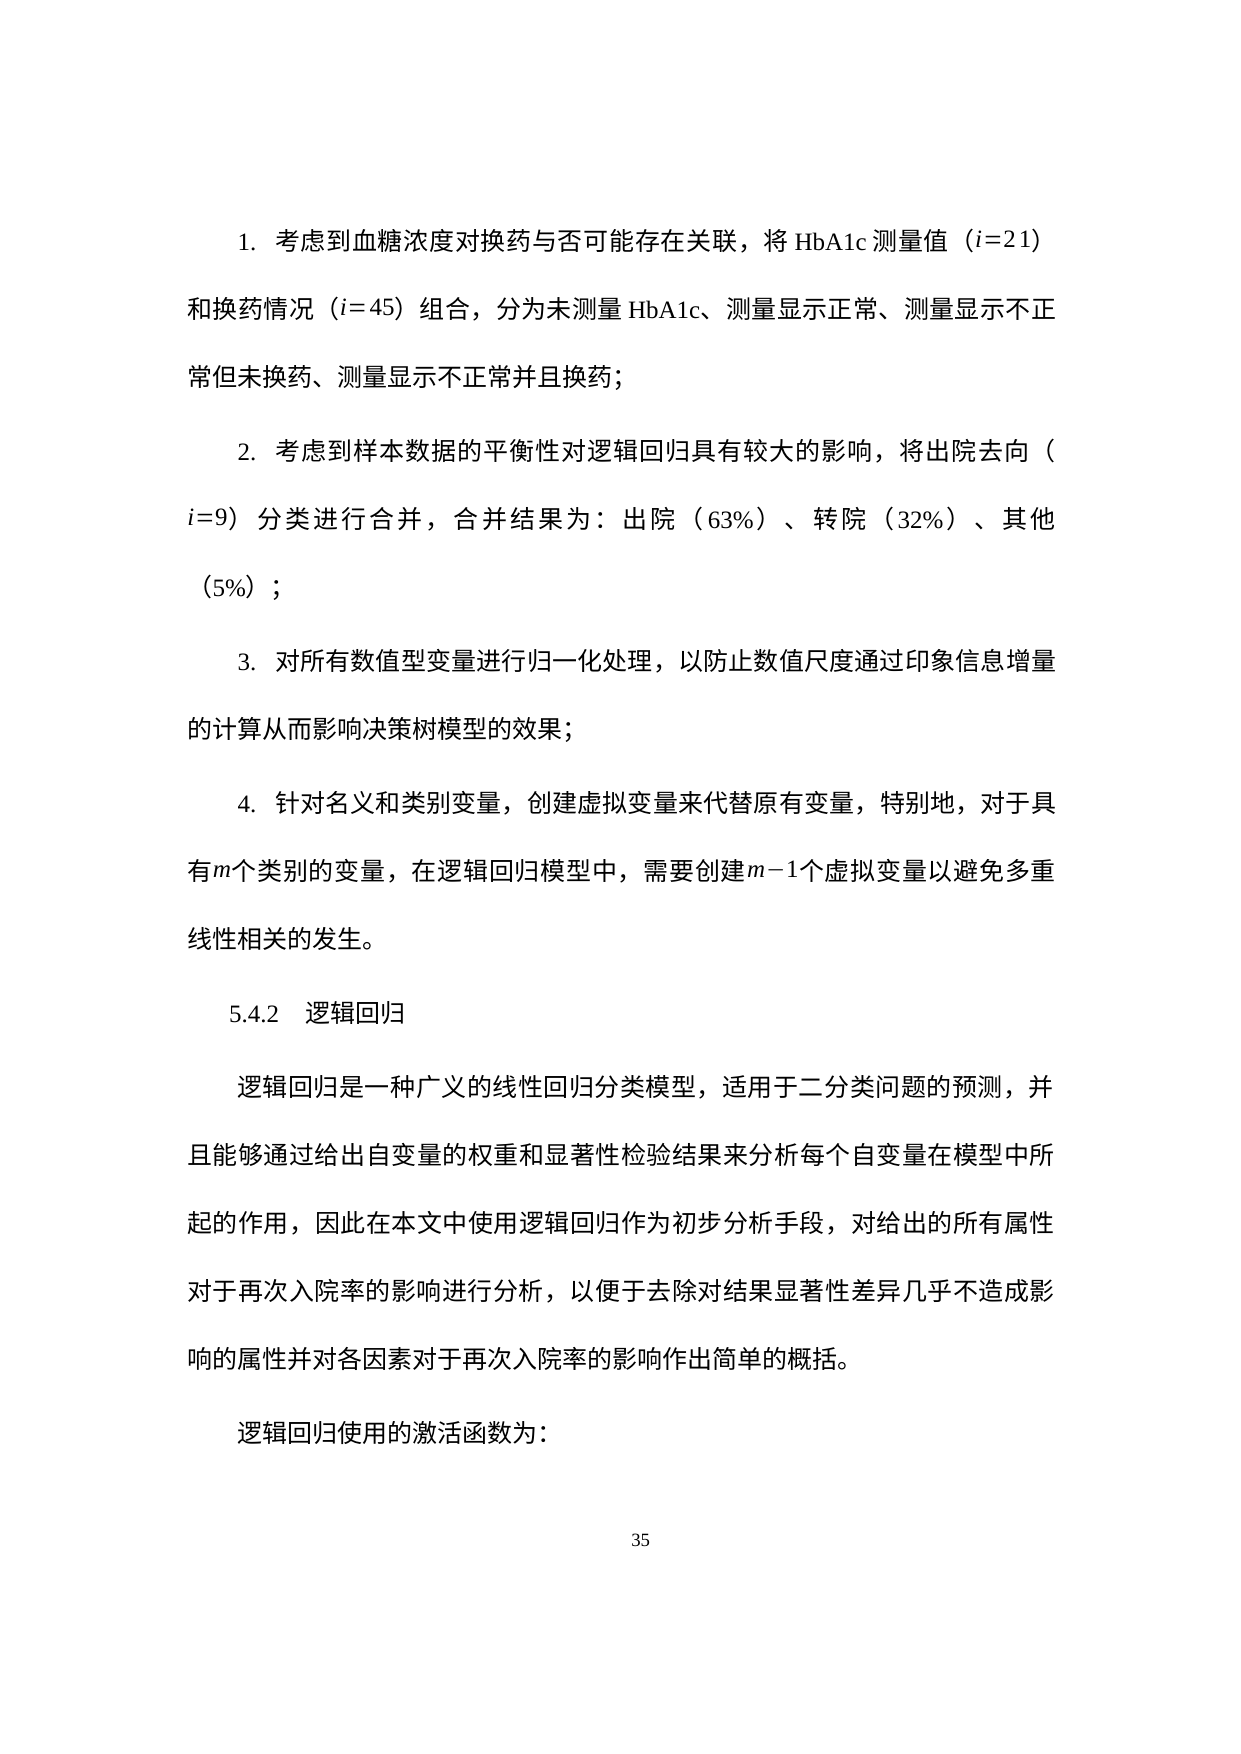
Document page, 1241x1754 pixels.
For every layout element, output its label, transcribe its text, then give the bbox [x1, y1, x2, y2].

text 逻辑回归使用的激活函数为： [187, 1398, 1056, 1466]
subtitle 逻辑回归 [229, 978, 1056, 1046]
text 逻辑回归是一种广义的线性回归分类模型，适用于二分类问题的预测，并且能够通过给出自变量的权重和显著性检验结果来分析每个自变量在模型中所起的作用，因此在本文中使用逻辑回归作为初步分析手段，对给出的所有属性对于再次入院率的影响进行分析，以便于去除对结果显著性差异几乎不造成影响的属性并对各因素对于再次入院率的影响作出简单的概括。 [187, 1052, 1056, 1392]
list 考虑到血糖浓度对换药与否可能存在关联，将HbA1c测量值（）和换药情况（）组合，分为未测量HbA1c、测量显示正常、测量显示不正常但未换药、测量显示不正常并且换药； [187, 206, 1056, 409]
list 针对名义和类别变量，创建虚拟变量来代替原有变量，特别地，对于具有个类别的变量，在逻辑回归模型中，需要创建个虚拟变量以避免多重线性相关的发生。 [187, 768, 1056, 972]
list 考虑到样本数据的平衡性对逻辑回归具有较大的影响，将出院去向（）分类进行合并，合并结果为：出院（63%）、转院（32%）、其他（5%）； [187, 416, 1056, 619]
list 对所有数值型变量进行归一化处理，以防止数值尺度通过印象信息增量的计算从而影响决策树模型的效果； [187, 626, 1056, 762]
